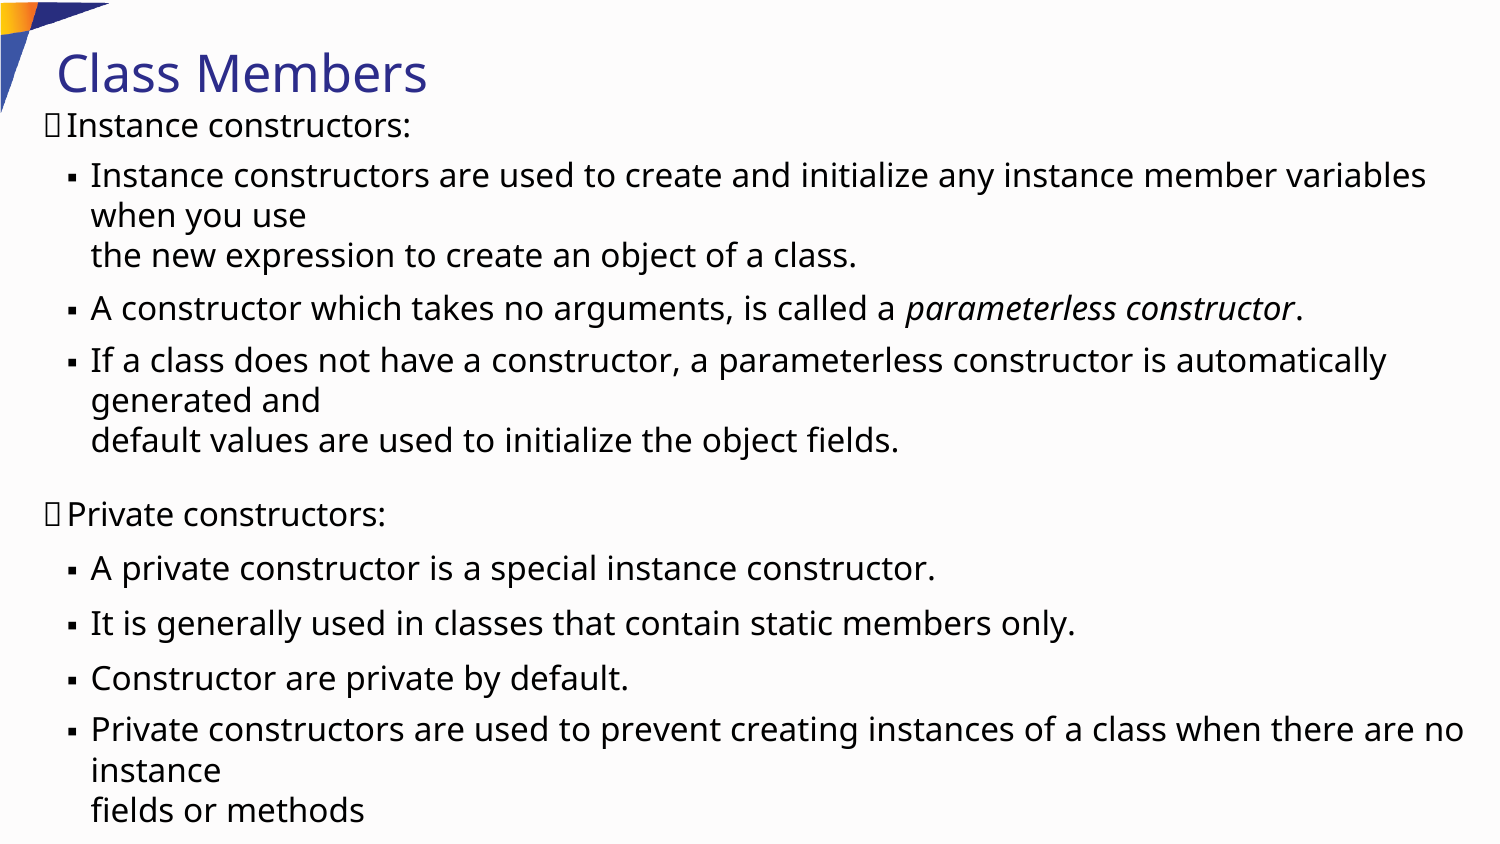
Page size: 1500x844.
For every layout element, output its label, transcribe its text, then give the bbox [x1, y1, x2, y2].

list Instance constructors: [42, 105, 1487, 145]
picture [0, 2, 109, 113]
list Private constructors: [42, 490, 1487, 536]
list A private constructor is a special instance constructor. [66, 545, 1487, 591]
list If a class does not have a constructor, a parameterless constructor is automatically generated and [66, 340, 1487, 421]
text fields or methods [90, 790, 1487, 831]
list It is generally used in classes that contain static members only. [66, 600, 1487, 645]
text default values are used to initialize the object fields. [90, 421, 1487, 461]
list Private constructors are used to prevent creating instances of a class when there are no instance [66, 709, 1487, 790]
list A constructor which takes no arguments, is called a parameterless constructor. [66, 285, 1487, 331]
subtitle Class Members [56, 42, 1487, 105]
list Instance constructors are used to create and initialize any instance member variables when you use [66, 155, 1487, 236]
text the new expression to create an object of a class. [90, 236, 1487, 276]
list Constructor are private by default. [66, 654, 1487, 700]
